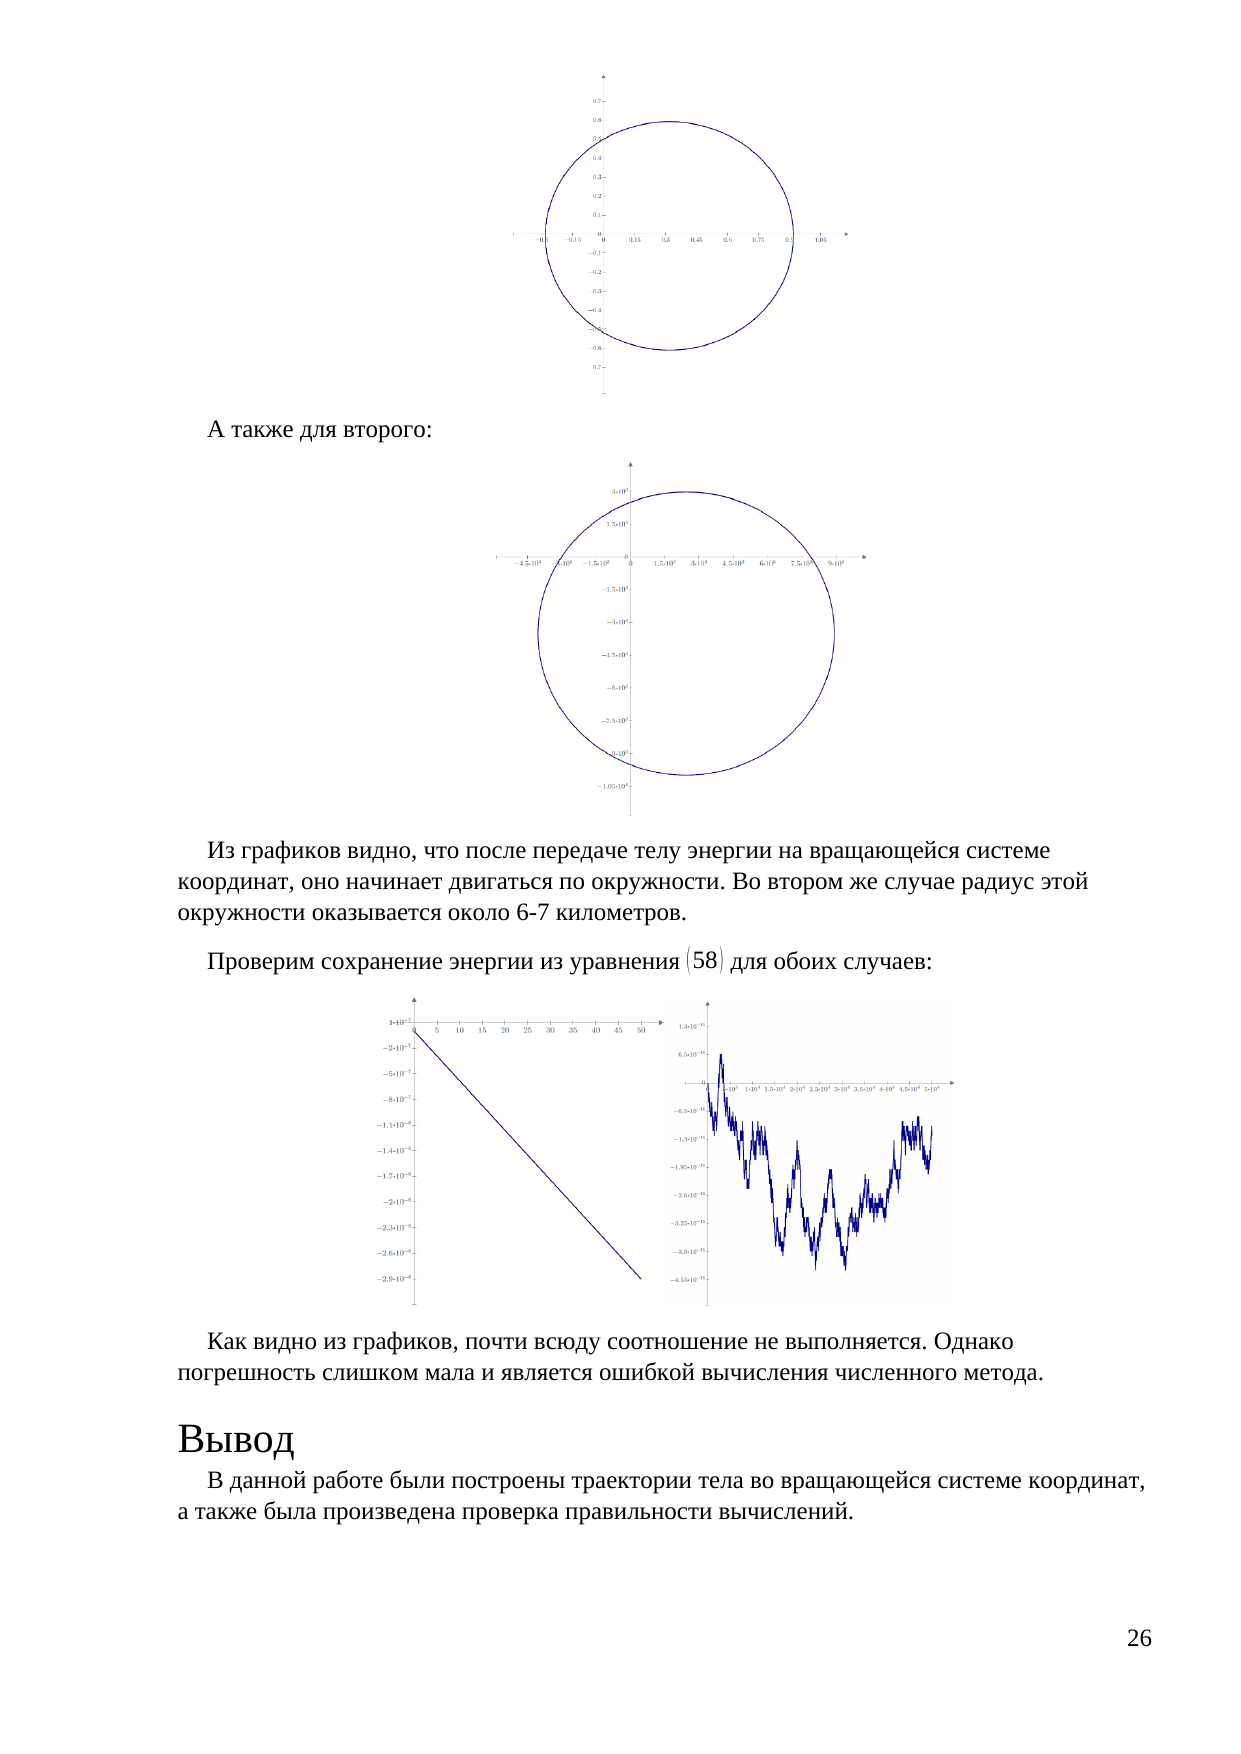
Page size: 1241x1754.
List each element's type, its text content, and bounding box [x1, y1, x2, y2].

subtitle Вывод [177, 1413, 1152, 1461]
text Как видно из графиков, почти всюду соотношение не выполняется. Однако погрешность слишком мала и является ошибкой вычисления численного метода. [177, 1326, 1152, 1386]
text Из графиков видно, что после передаче телу энергии на вращающейся системе координат, оно начинает двигаться по окружности. Во втором же случае радиус этой окружности оказывается около 6-7 километров. [177, 835, 1152, 926]
text В данной работе были построены траектории тела во вращающейся системе координат, а также была произведена проверка правильности вычислений. [177, 1465, 1152, 1525]
picture [509, 73, 850, 396]
picture [490, 462, 869, 817]
picture [373, 994, 956, 1308]
text А также для второго: [177, 414, 1152, 443]
text Проверим сохранение энергии из уравнения для обоих случаев: [177, 945, 1152, 976]
